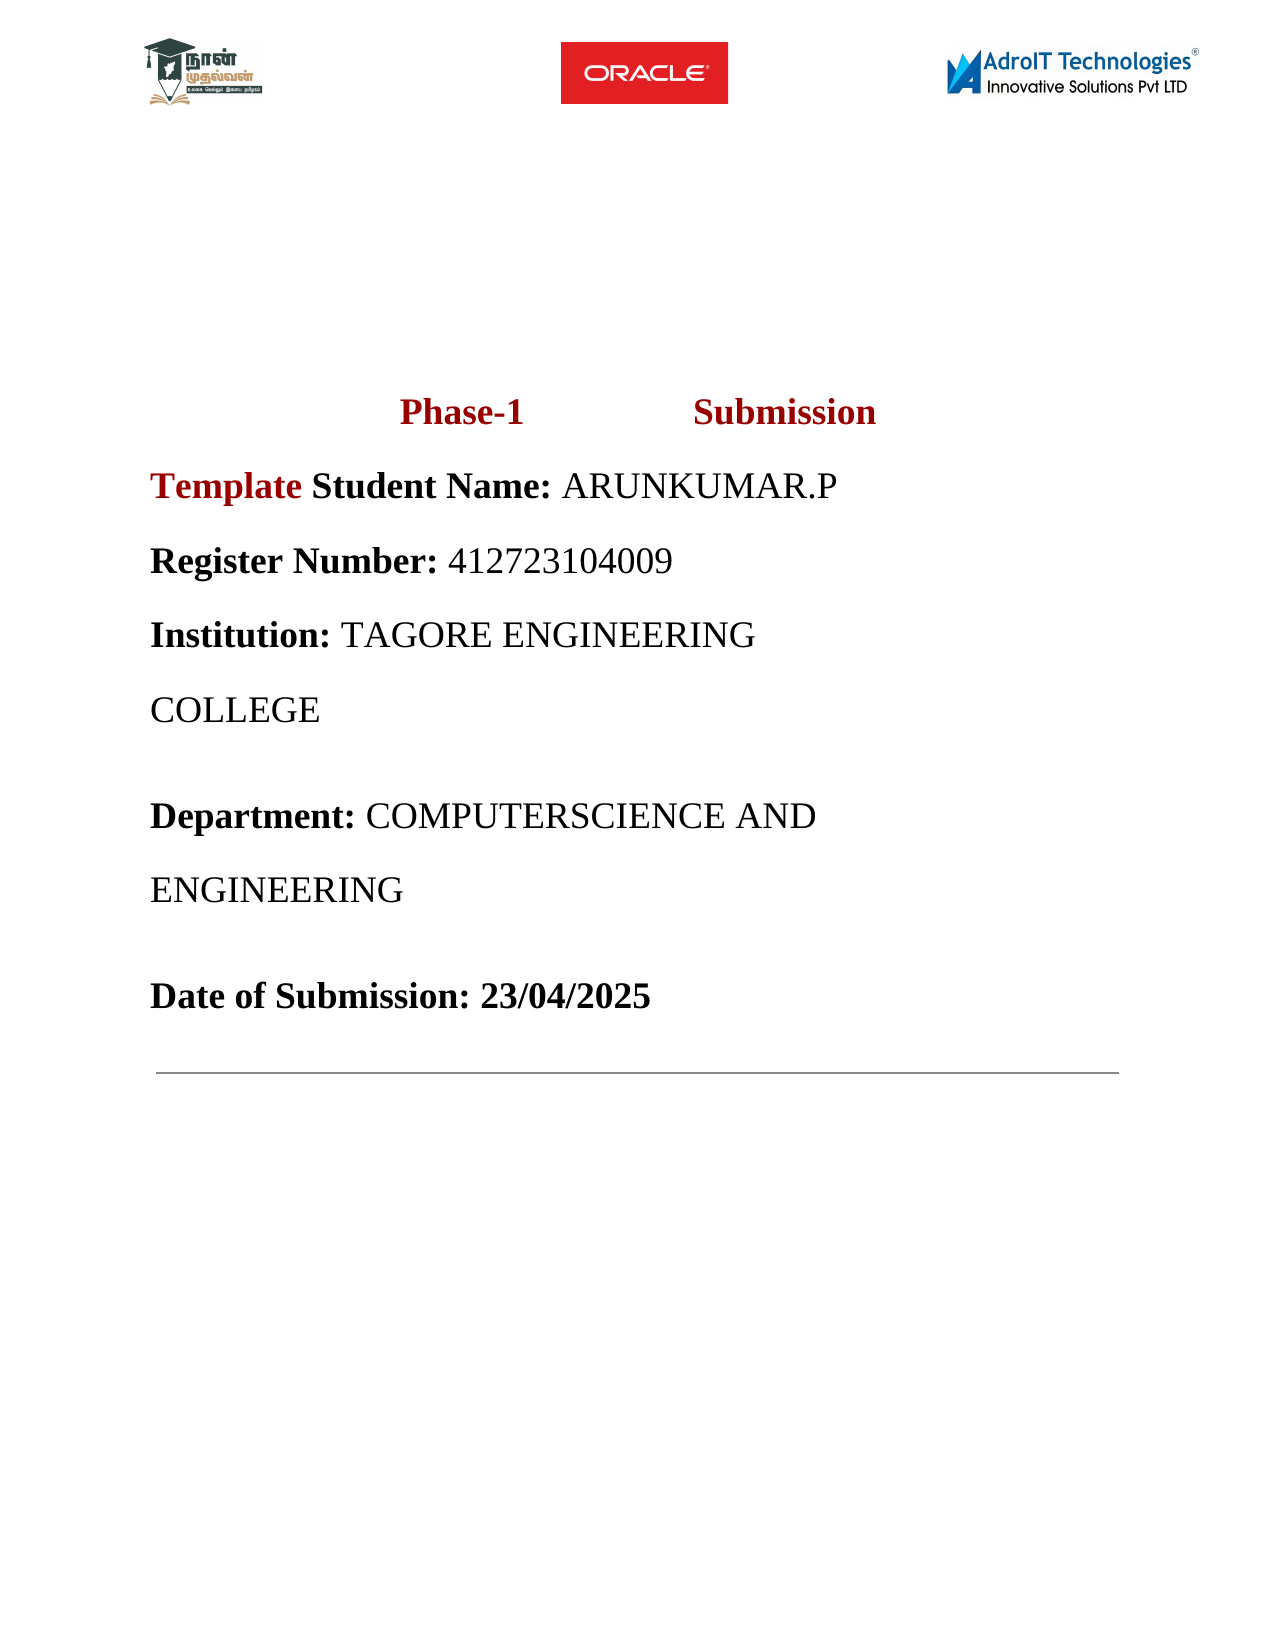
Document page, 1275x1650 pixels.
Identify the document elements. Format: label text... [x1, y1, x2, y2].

text Register Number: 412723104009 [150, 538, 1125, 581]
text Institution: TAGORE ENGINEERING COLLEGE [150, 613, 876, 730]
text Date of Submission: 23/04/2025 [150, 974, 876, 1017]
picture [143, 38, 263, 107]
text Phase-1 Submission Template Student Name: ARUNKUMAR.P [150, 389, 876, 507]
picture [945, 45, 1200, 99]
text Department: COMPUTERSCIENCE AND ENGINEERING [150, 793, 876, 911]
picture [561, 42, 729, 104]
